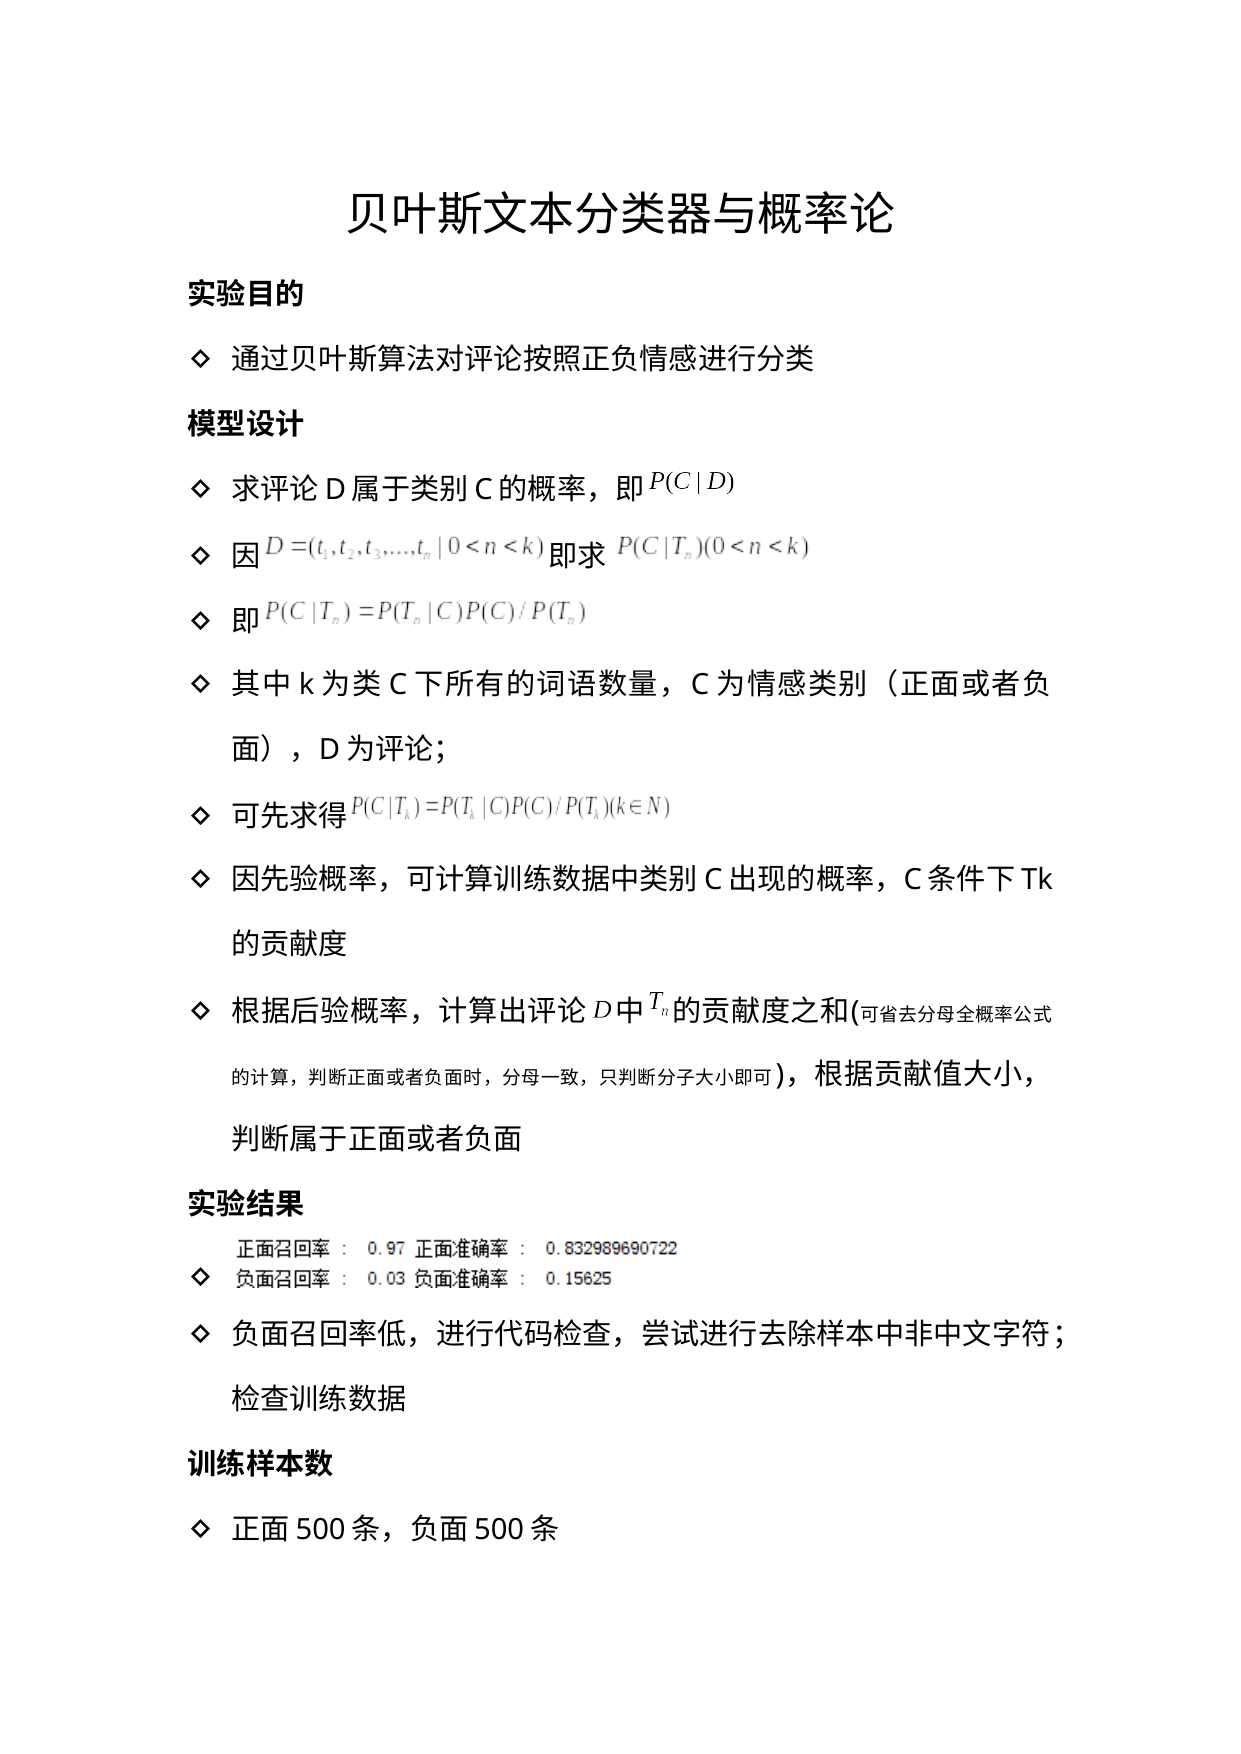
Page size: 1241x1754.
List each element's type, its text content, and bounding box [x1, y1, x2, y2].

text 模型设计 [187, 389, 1053, 454]
text 实验目的 [187, 259, 1053, 324]
text 实验结果 [187, 1169, 1053, 1234]
list 因即求 [187, 519, 1053, 584]
list 根据后验概率，计算出评论中的贡献度之和(可省去分母全概率公式的计算，判断正面或者负面时，分母一致，只判断分子大小即可)，根据贡献值大小，判断属于正面或者负面 [187, 974, 1053, 1169]
list 通过贝叶斯算法对评论按照正负情感进行分类 [187, 324, 1053, 389]
text 贝叶斯文本分类器与概率论 [187, 162, 1053, 259]
list 因先验概率，可计算训练数据中类别C出现的概率，C条件下Tk的贡献度 [187, 844, 1053, 974]
text 训练样本数 [187, 1429, 1053, 1494]
list 其中k为类C下所有的词语数量，C为情感类别（正面或者负面），D为评论； [187, 649, 1053, 779]
list 求评论D属于类别C的概率，即 [187, 454, 1053, 519]
list 可先求得 [187, 779, 1053, 844]
list 正面500条，负面500条 [187, 1494, 1053, 1559]
picture [231, 1234, 686, 1288]
list 即 [187, 584, 1053, 649]
list 负面召回率低，进行代码检查，尝试进行去除样本中非中文字符；检查训练数据 [187, 1299, 1053, 1429]
